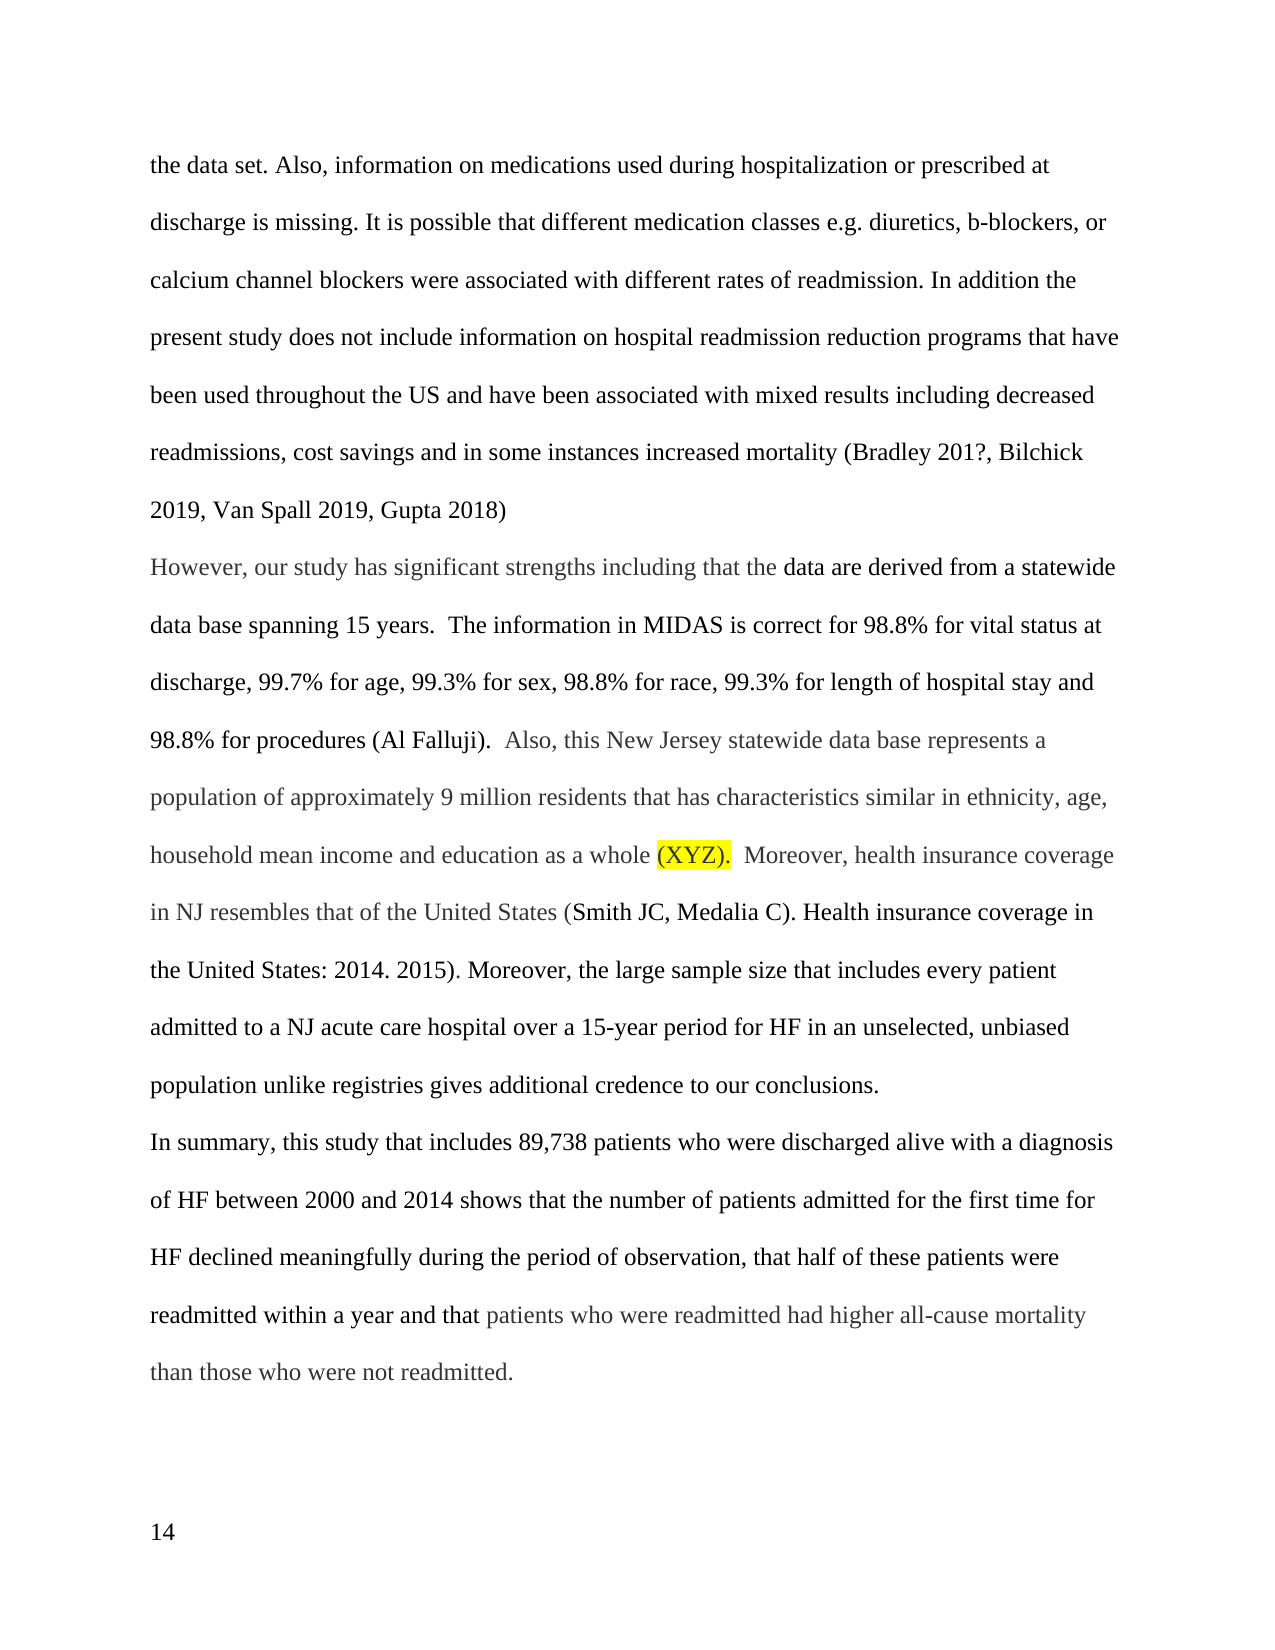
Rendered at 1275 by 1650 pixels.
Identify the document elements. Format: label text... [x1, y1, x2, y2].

text However, our study has significant strengths including that the data are derived from a statewide data base spanning 15 years. The information in MIDAS is correct for 98.8% for vital status at discharge, 99.7% for age, 99.3% for sex, 98.8% for race, 99.3% for length of hospital stay and 98.8% for procedures (Al Falluji). Also, this New Jersey statewide data base represents a population of approximately 9 million residents that has characteristics similar in ethnicity, age, household mean income and education as a whole (XYZ). Moreover, health insurance coverage in NJ resembles that of the United States (Smith JC, Medalia C). Health insurance coverage in the United States: 2014. 2015). Moreover, the large sample size that includes every patient admitted to a NJ acute care hospital over a 15-year period for HF in an unselected, unbiased population unlike registries gives additional credence to our conclusions. [150, 552, 1125, 1099]
text In summary, this study that includes 89,738 patients who were discharged alive with a diagnosis of HF between 2000 and 2014 shows that the number of patients admitted for the first time for HF declined meaningfully during the period of observation, that half of these patients were readmitted within a year and that patients who were readmitted had higher all-cause mortality than those who were not readmitted. [150, 1127, 1125, 1386]
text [150, 150, 1125, 524]
